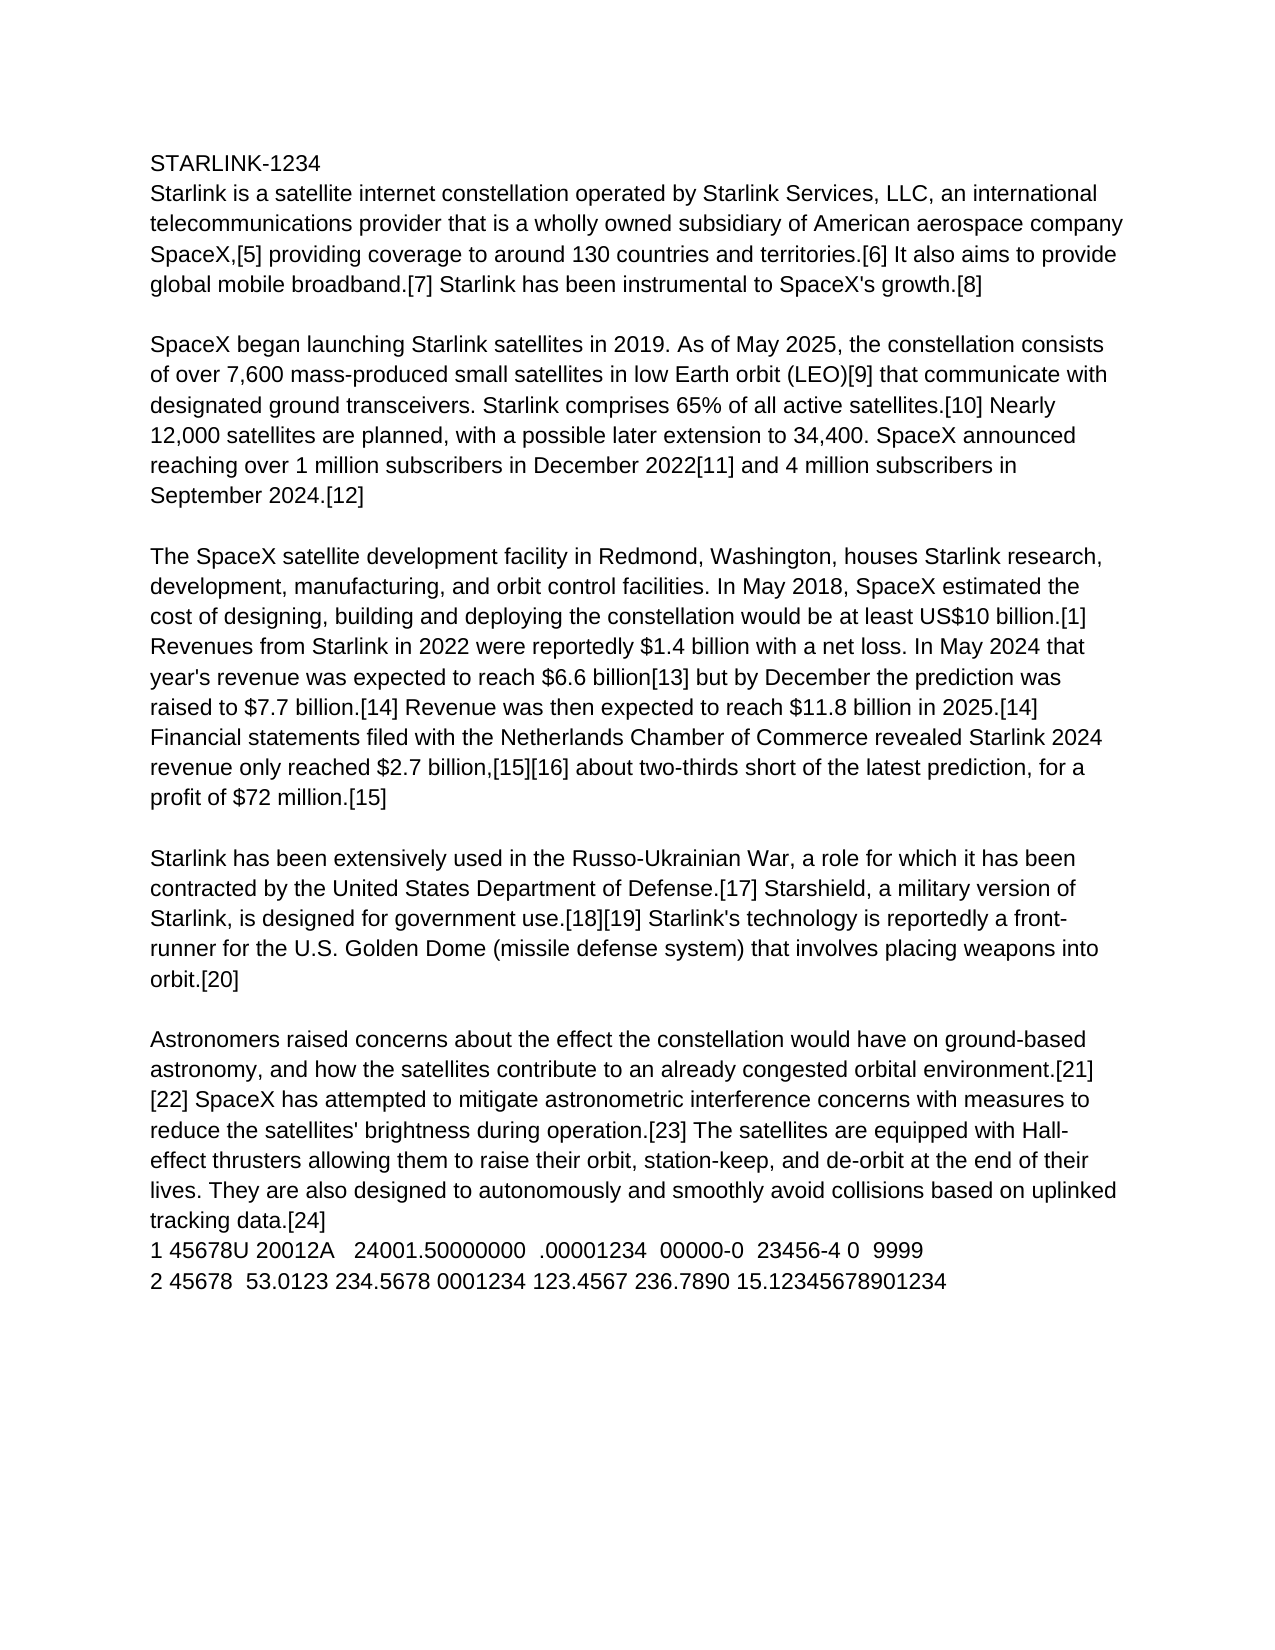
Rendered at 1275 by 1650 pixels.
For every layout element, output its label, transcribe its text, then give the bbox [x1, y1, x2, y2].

text 1 45678U 20012A 24001.50000000 .00001234 00000-0 23456-4 0 9999 [150, 1237, 1125, 1264]
text 2 45678 53.0123 234.5678 0001234 123.4567 236.7890 15.12345678901234 [150, 1268, 1125, 1294]
text Astronomers raised concerns about the effect the constellation would have on ground-based astronomy, and how the satellites contribute to an already congested orbital environment.[21][22] SpaceX has attempted to mitigate astronometric interference concerns with measures to reduce the satellites' brightness during operation.[23] The satellites are equipped with Hall-effect thrusters allowing them to raise their orbit, station-keep, and de-orbit at the end of their lives. They are also designed to autonomously and smoothly avoid collisions based on uplinked tracking data.[24] [150, 1026, 1125, 1234]
text Starlink is a satellite internet constellation operated by Starlink Services, LLC, an international telecommunications provider that is a wholly owned subsidiary of American aerospace company SpaceX,[5] providing coverage to around 130 countries and territories.[6] It also aims to provide global mobile broadband.[7] Starlink has been instrumental to SpaceX's growth.[8] [150, 180, 1125, 297]
text STARLINK-1234 [150, 150, 1125, 176]
text Starlink has been extensively used in the Russo-Ukrainian War, a role for which it has been contracted by the United States Department of Defense.[17] Starshield, a military version of Starlink, is designed for government use.[18][19] Starlink's technology is reportedly a front-runner for the U.S. Golden Dome (missile defense system) that involves placing weapons into orbit.[20] [150, 845, 1125, 992]
text The SpaceX satellite development facility in Redmond, Washington, houses Starlink research, development, manufacturing, and orbit control facilities. In May 2018, SpaceX estimated the cost of designing, building and deploying the constellation would be at least US$10 billion.[1] Revenues from Starlink in 2022 were reportedly $1.4 billion with a net loss. In May 2024 that year's revenue was expected to reach $6.6 billion[13] but by December the prediction was raised to $7.7 billion.[14] Revenue was then expected to reach $11.8 billion in 2025.[14] Financial statements filed with the Netherlands Chamber of Commerce revealed Starlink 2024 revenue only reached $2.7 billion,[15][16] about two-thirds short of the latest prediction, for a profit of $72 million.[15] [150, 543, 1125, 811]
text SpaceX began launching Starlink satellites in 2019. As of May 2025, the constellation consists of over 7,600 mass-produced small satellites in low Earth orbit (LEO)[9] that communicate with designated ground transceivers. Starlink comprises 65% of all active satellites.[10] Nearly 12,000 satellites are planned, with a possible later extension to 34,400. SpaceX announced reaching over 1 million subscribers in December 2022[11] and 4 million subscribers in September 2024.[12] [150, 331, 1125, 509]
